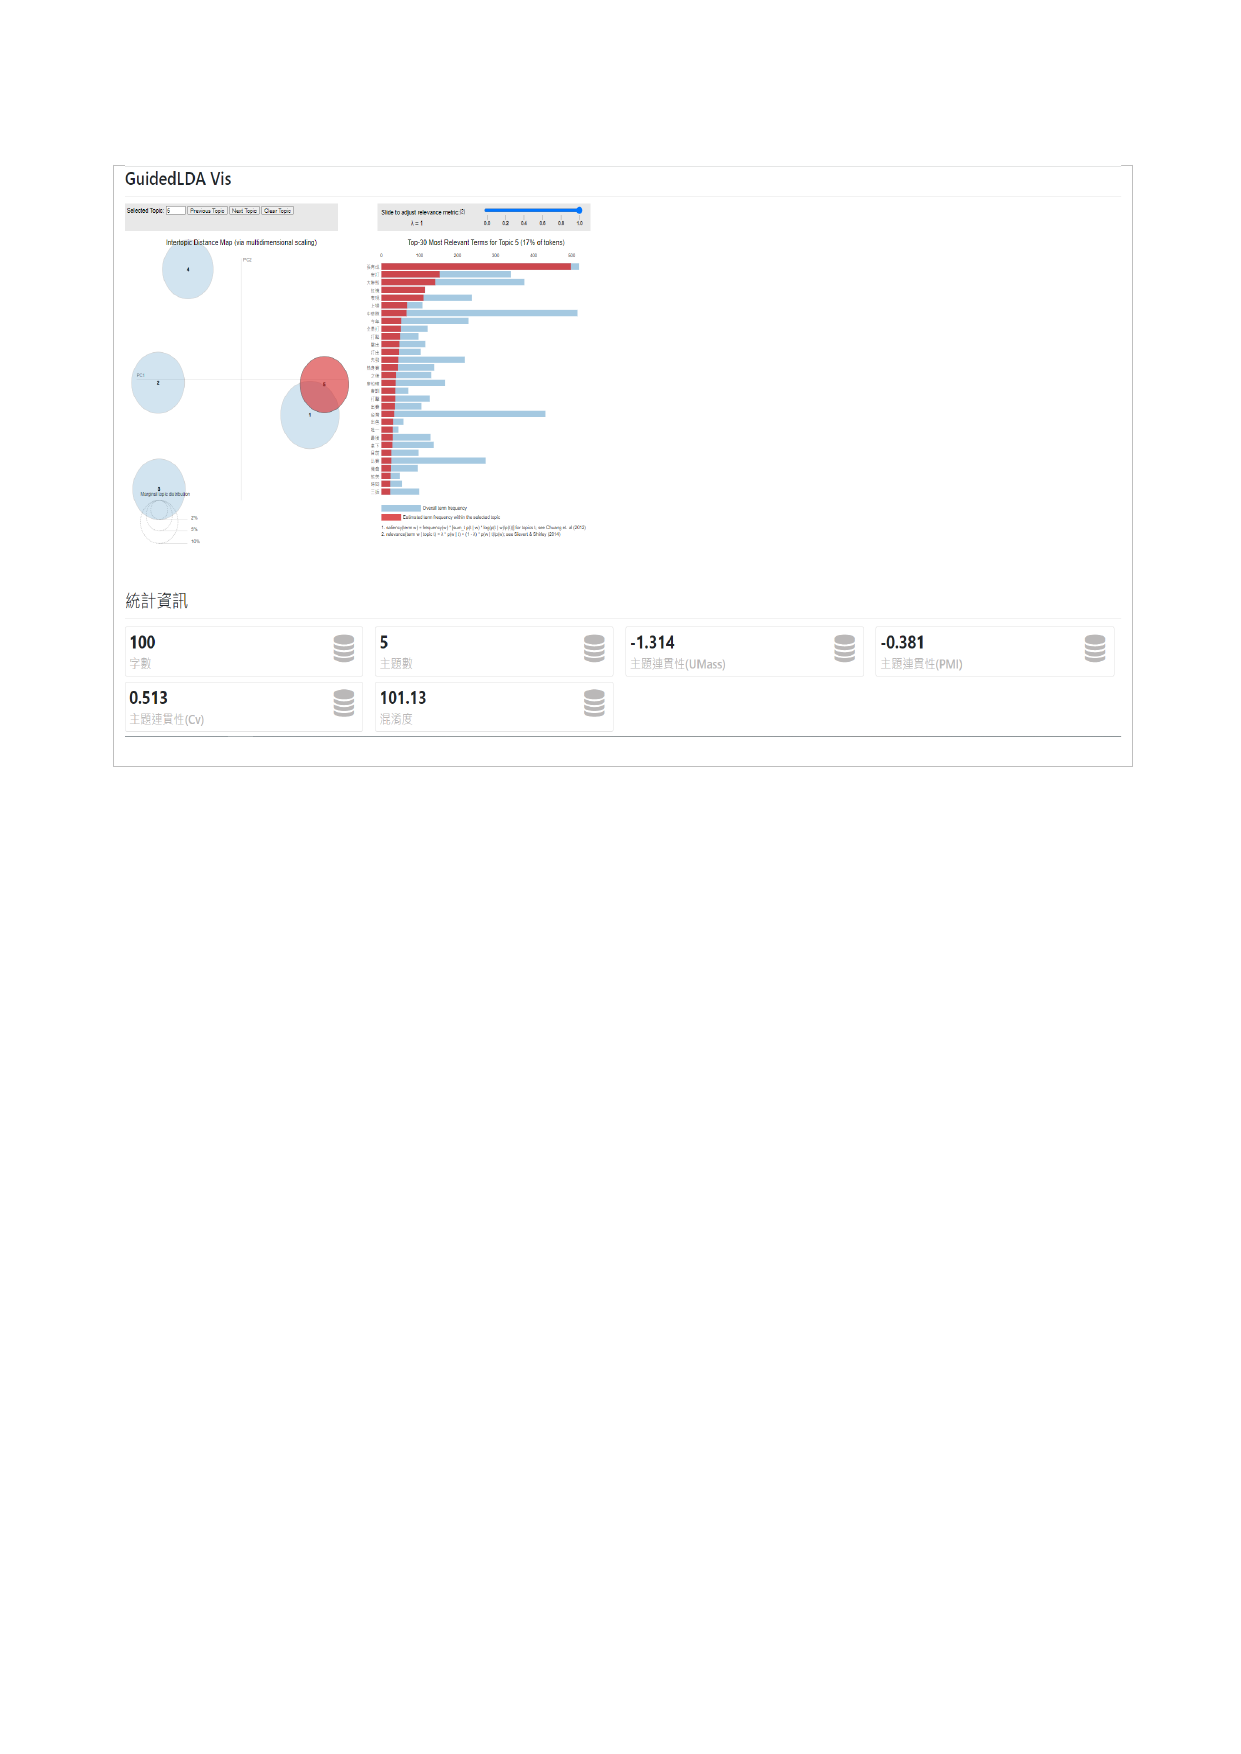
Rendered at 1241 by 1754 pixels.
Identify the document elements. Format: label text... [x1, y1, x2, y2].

picture [125, 165, 1122, 737]
table_cell 主題3:討論個國家代表隊成員 出現最高前三詞頻:中華隊/台灣/古巴 分析結果: 經典賽是全球棒球界最高水平的賽事之一，每四年一次，吸引了來自世界各地的頂級球員和球迷參與。每個國家的球員都具有獨特的風格和特色，這也是經典賽如此精彩的原因之一。不同風格和特色的球員們在球場上互相較勁，讓球迷們看到了棒球運動的多樣性和魅力，各自為球迷帶來了不同的看點，也為全球棒球界的發展帶來了更多的可能性和希望。 主題4:中華隊對於大谷翔平的觀望 出現最高前三詞頻:中華隊/大谷翔平/日本 分析結果: 中華隊的球迷們都充滿期待。大家都希望看到中華隊能夠在小組賽中積極拼搏，突破重圍，晉級前進東京。而在那裡，他們將可能面對擁有當紅炸子雞大谷翔平的日本隊，進行一場驚險刺激的對決。這不僅是中華隊和日本隊之間的競爭，也是東亞地區棒球實力的角逐。相信這場比賽一定會吸引無數的球迷們關注和熱烈討論。 主題5:本次經典賽冠軍日本隊，日本隊派出歷年來最強陣容。 出現最高前三詞頻:名單/日本/選手 分析結果: 在本次經典賽中，日本隊憑藉著強大的實力和優秀的球員陣容成功奪得冠軍。日本隊的陣容可謂是最強陣容之一，他們擁有多名優秀的投手和打者，不僅實力出眾，而且有豐富的比賽經驗和良好的團隊配合能力。其中，投手大谷翔平和打者秋山翔吾更是成為了本次比賽的焦點和代表，他們在比賽中多次發揮關鍵作用，為球隊贏得了決勝的勝利。除此之外，其他日本隊球員也在比賽中表現出色，他們以優異的團隊合作和個人實力，擊敗了其他強大的對手，最終成功奪得了本次經典賽的冠軍，贏得了球迷和媒體的尊重和讚譽。 九、GuidedLDA主題模型命名: 主題1:日本VS美國 出現最高前三詞頻:日本/大谷翔平/安打 分析結果: 經典賽冠軍賽，日本隊與美國隊的比賽堪稱本次賽事的巔峰之戰。兩支隊伍的實力相當，互有勝負，因此這場比賽引起了全世界棒球愛好者的關注和期待。 在比賽開始前，日本隊以其紮實的守備和攻擊實力讓球迷們期待不已。美國隊則憑藉著其強大的投手陣容和出色的打擊能力，同樣具有很高的勝算。 比賽開始後，兩隊互相拼殺，展現出精彩的攻防戰。雖然美國隊一度取得領先，但是日本隊在最後關頭發揮出色，將比分逆轉，最終贏得了本次經典賽的冠軍。 這場比賽不僅展現了日本隊強大的球技和戰術，也表現了美國隊的不屈不撓和堅毅精神。兩支隊伍的精彩對決，給全世界的棒球愛好者留下了難忘的回憶。A 主題2:台灣為主辦方 出現最高前三詞頻:台灣/球迷/球員 分析結果: 本次經典賽在台灣舉辦，為全球棒球愛好者帶來了一場精彩的盛宴。在台灣的主辦下，本次賽事不僅展現了台灣在國際棒球舞台上的實力和影響力，也讓全球的球迷們更深入地了解了台灣這個美好的地方。除了為台灣帶來了經濟效益外，更重要的是展現了台灣人對於棒球運動的熱愛和對於世界各地球員的尊重。台灣球迷不僅為自己的國家隊加油打氣，也對其他國家隊伍的球員表現出了高度的敬意和支持。為全球的球迷帶來了一場盛大的體育盛宴，為台灣在世界的棒球地位和影響力提升了更高的一層。 主題3:中華隊的所有敵人 出現最高前三詞頻:中華隊/古巴/義大利 分析結果: 本次經典賽，中華隊確實將面對來自世界各地的頂尖球員和球隊，其中包括來自巴拿馬、義大利、荷蘭、古巴等國家隊。這些球隊都擁有不俗的實力和豐富的國際賽場經驗，對於中華隊來說都是不可忽視的強大對手。 主題4:選代表中華隊出征的球員，以及教練。 出現最高前三詞頻:台灣對/名單/表示 分析結果: 在挑選代表中華隊出征的選手及教練方面，經典賽可謂是非常謹慎。從球員的挑選到教練的安排，都要經過層層篩選和評估。最終，中華隊出征名單終於出爐。這支代表國家的球隊，包括了來自身處他國職棒的台灣精英選手，他們在自己的聯賽中已經展現了卓越的實力和技術，此次經典賽更是他們展現自己的絕佳機會。同時，中華隊的教練團隊也由實力派教練擔任，他們將為球隊提供專業的指導和支持，助力中華隊在比賽中獲得勝利。 主題5:球星張育成 出現最高前三詞頻:張育成/安打/大聯盟 分析結果: 台灣球員張育成傳可能會和美國大聯盟球隊紅襪隊簽約。這則消息瞬間引起了球迷們的關注和熱烈討論，大家都期待著看到張育成在經典賽的表現。與此同時，啦啦隊女神的話題也在社交媒體上引起了熱烈的討論，進一步加強了人們對於經典賽的關注度和興趣。 [114, 166, 1132, 766]
